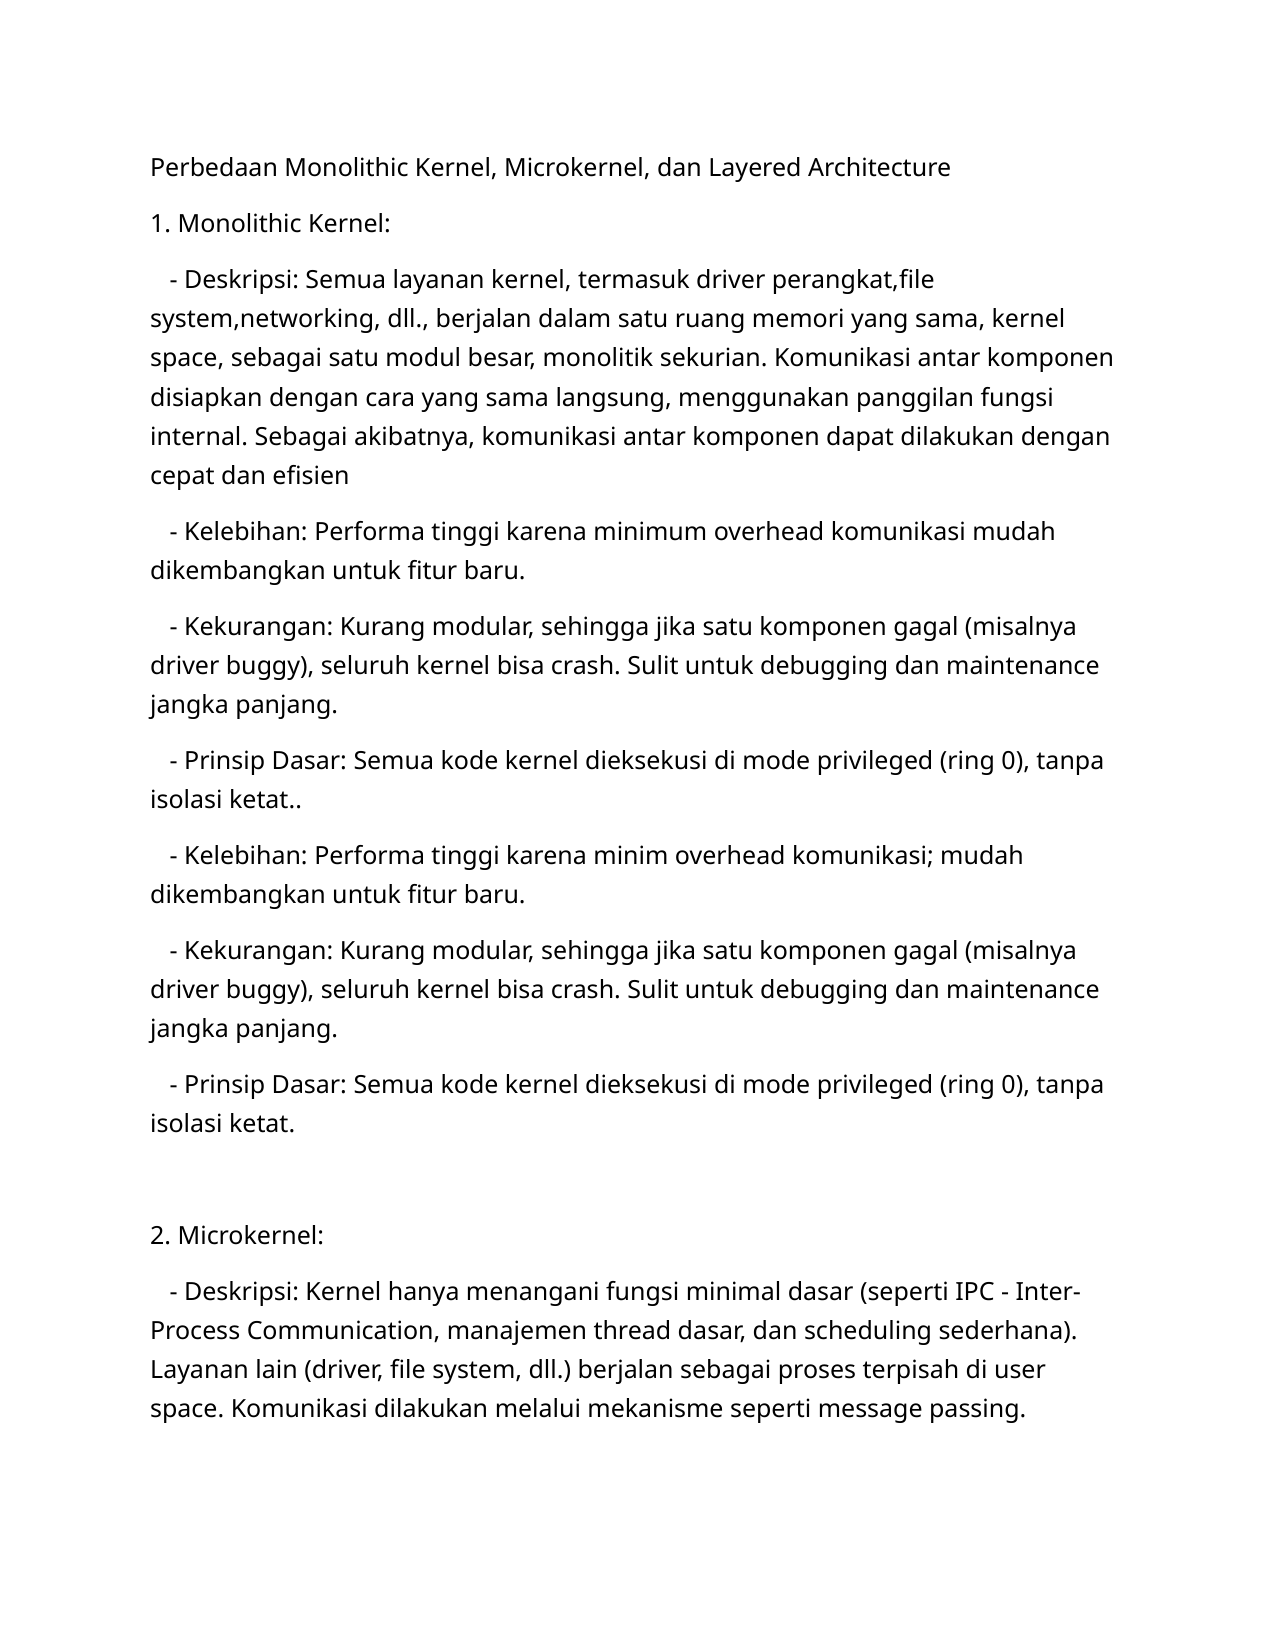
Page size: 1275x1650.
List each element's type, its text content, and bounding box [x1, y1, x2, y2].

text - Kekurangan: Kurang modular, sehingga jika satu komponen gagal (misalnya driver buggy), seluruh kernel bisa crash. Sulit untuk debugging dan maintenance jangka panjang. [150, 932, 1125, 1045]
text 2. Microkernel: [150, 1217, 1125, 1252]
text - Prinsip Dasar: Semua kode kernel dieksekusi di mode privileged (ring 0), tanpa isolasi ketat. [150, 1067, 1125, 1140]
text - Deskripsi: Semua layanan kernel, termasuk driver perangkat,file system,networking, dll., berjalan dalam satu ruang memori yang sama, kernel space, sebagai satu modul besar, monolitik sekurian. Komunikasi antar komponen disiapkan dengan cara yang sama langsung, menggunakan panggilan fungsi internal. Sebagai akibatnya, komunikasi antar komponen dapat dilakukan dengan cepat dan efisien [150, 262, 1125, 492]
text - Kelebihan: Performa tinggi karena minimum overhead komunikasi mudah dikembangkan untuk fitur baru. [150, 513, 1125, 587]
text 1. Monolithic Kernel: [150, 206, 1125, 240]
text - Kekurangan: Kurang modular, sehingga jika satu komponen gagal (misalnya driver buggy), seluruh kernel bisa crash. Sulit untuk debugging dan maintenance jangka panjang. [150, 608, 1125, 721]
text - Prinsip Dasar: Semua kode kernel dieksekusi di mode privileged (ring 0), tanpa isolasi ketat.. [150, 742, 1125, 816]
text - Kelebihan: Performa tinggi karena minim overhead komunikasi; mudah dikembangkan untuk fitur baru. [150, 837, 1125, 911]
text Perbedaan Monolithic Kernel, Microkernel, dan Layered Architecture [150, 150, 1125, 184]
text - Deskripsi: Kernel hanya menangani fungsi minimal dasar (seperti IPC - Inter-Process Communication, manajemen thread dasar, dan scheduling sederhana). Layanan lain (driver, file system, dll.) berjalan sebagai proses terpisah di user space. Komunikasi dilakukan melalui mekanisme seperti message passing. [150, 1273, 1125, 1425]
